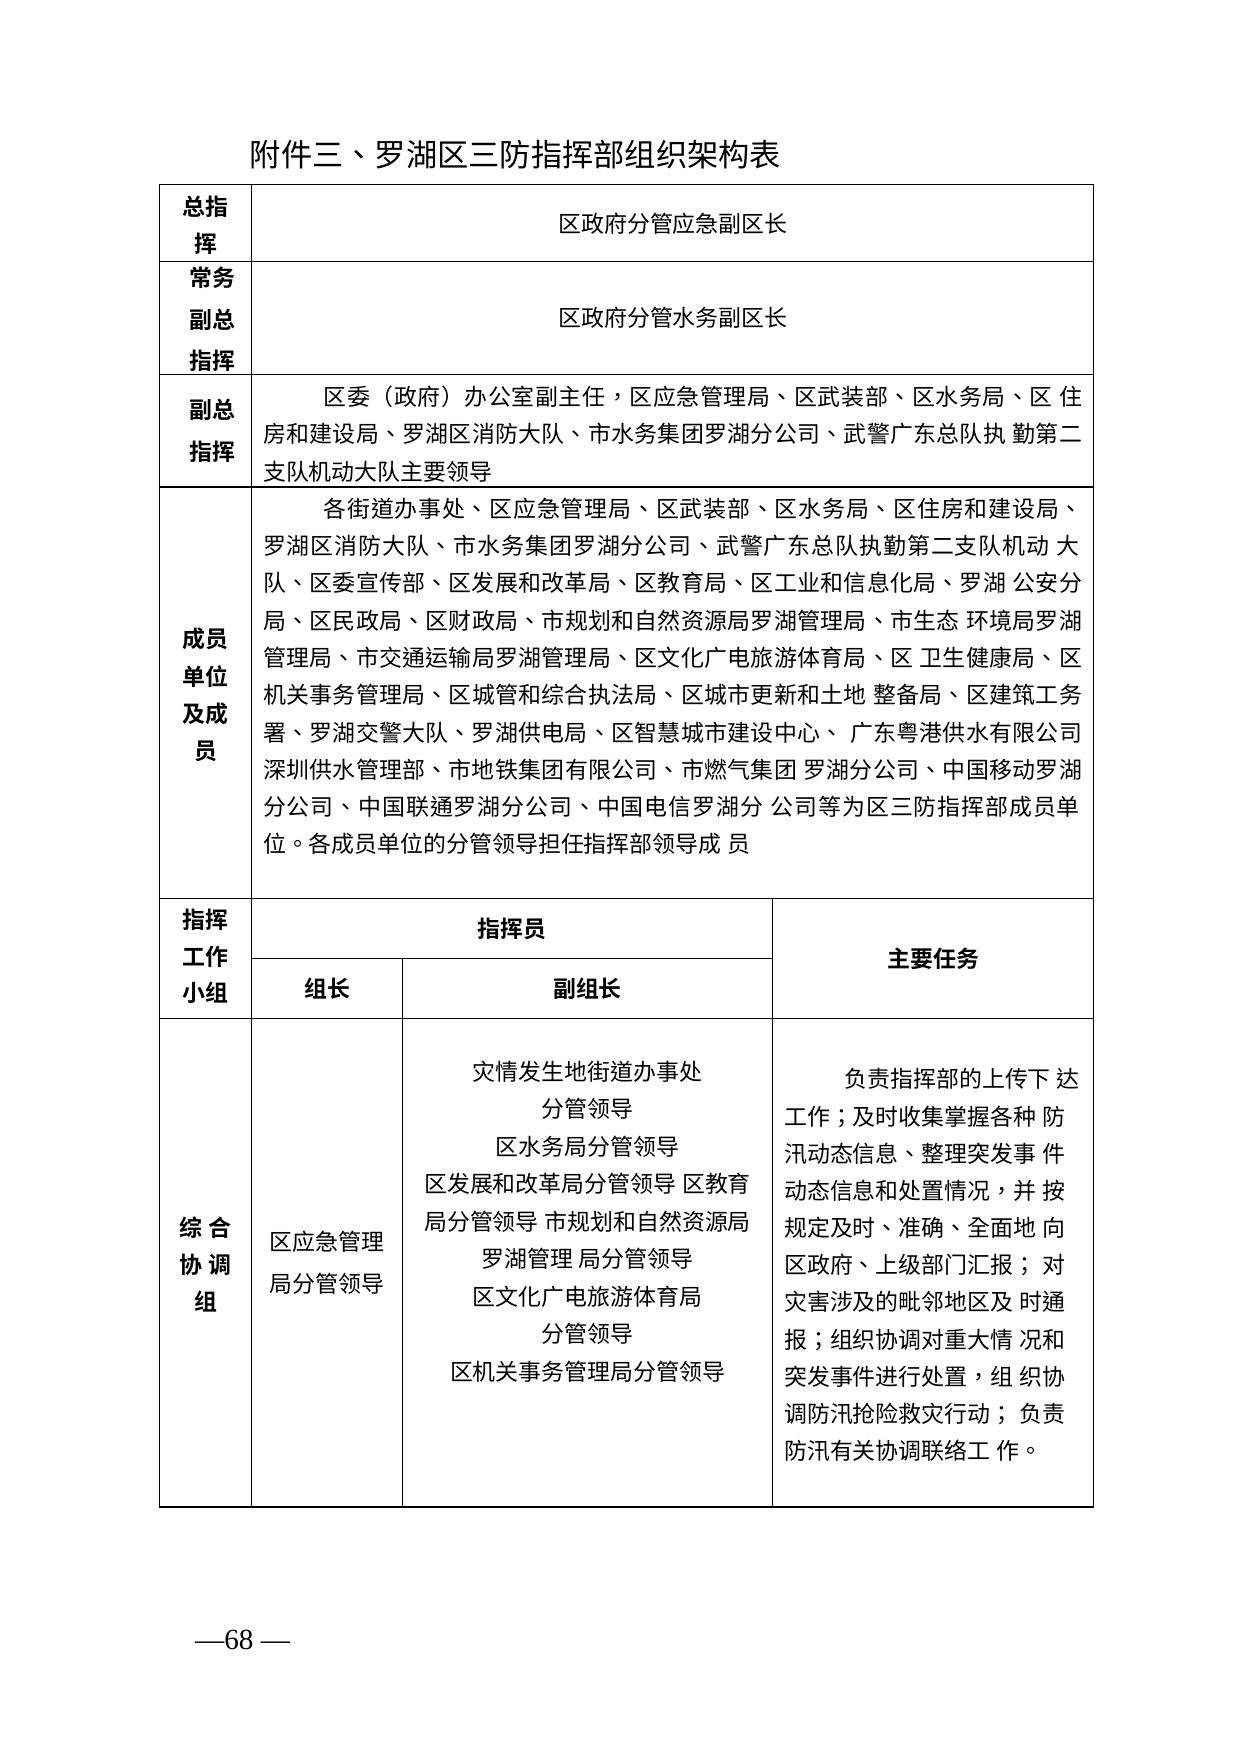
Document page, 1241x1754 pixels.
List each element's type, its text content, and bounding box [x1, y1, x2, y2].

table_cell 副组长 [403, 959, 772, 1018]
table_cell 指挥 工作 小组 [160, 899, 251, 1018]
table_cell 区委（政府）办公室副主任，区应急管理局、区武装部、区水务局、区 住房和建设局、罗湖区消防大队、市水务集团罗湖分公司、武警广东总队执 勤第二支队机动大队主要领导 [252, 375, 1093, 486]
table_cell 副总 指挥 [160, 375, 251, 486]
table_header 区政府分管应急副区长 [252, 185, 1093, 261]
table_cell 区应急管理 局分管领导 [252, 1019, 402, 1506]
table_cell 区政府分管水务副区长 [252, 262, 1093, 374]
subtitle 附件三、罗湖区三防指挥部组织架构表 [149, 133, 1103, 176]
table_cell 灾情发生地街道办事处 分管领导 区水务局分管领导 区发展和改革局分管领导 区教育局分管领导 市规划和自然资源局罗湖管理 局分管领导 区文化广电旅游体育局 分管领导 区机关事务管理局分管领导 [403, 1019, 772, 1506]
table_cell 各街道办事处、区应急管理局、区武装部、区水务局、区住房和建设局、 罗湖区消防大队、市水务集团罗湖分公司、武警广东总队执勤第二支队机动 大队、区委宣传部、区发展和改革局、区教育局、区工业和信息化局、罗湖 公安分局、区民政局、区财政局、市规划和自然资源局罗湖管理局、市生态 环境局罗湖管理局、市交通运输局罗湖管理局、区文化广电旅游体育局、区 卫生健康局、区机关事务管理局、区城管和综合执法局、区城市更新和土地 整备局、区建筑工务署、罗湖交警大队、罗湖供电局、区智慧城市建设中心、 广东粤港供水有限公司深圳供水管理部、市地铁集团有限公司、市燃气集团 罗湖分公司、中国移动罗湖分公司、中国联通罗湖分公司、中国电信罗湖分 公司等为区三防指挥部成员单位。各成员单位的分管领导担任指挥部领导成 员 [252, 488, 1093, 898]
table_cell 组长 [252, 959, 402, 1018]
table_cell 负责指挥部的上传下 达工作；及时收集掌握各种 防汛动态信息、整理突发事 件动态信息和处置情况，并 按规定及时、准确、全面地 向区政府、上级部门汇报； 对灾害涉及的毗邻地区及 时通报；组织协调对重大情 况和突发事件进行处置，组 织协调防汛抢险救灾行动； 负责防汛有关协调联络工 作。 [773, 1019, 1093, 1506]
table_cell 主要任务 [773, 899, 1093, 1018]
table_header 总指 挥 [160, 185, 251, 261]
table_cell 指挥员 [252, 899, 772, 958]
table_cell 综 合 协 调 组 [160, 1019, 251, 1506]
table_cell 常务 副总 指挥 [160, 262, 251, 374]
table_cell 成员 单位 及成 员 [160, 488, 251, 898]
